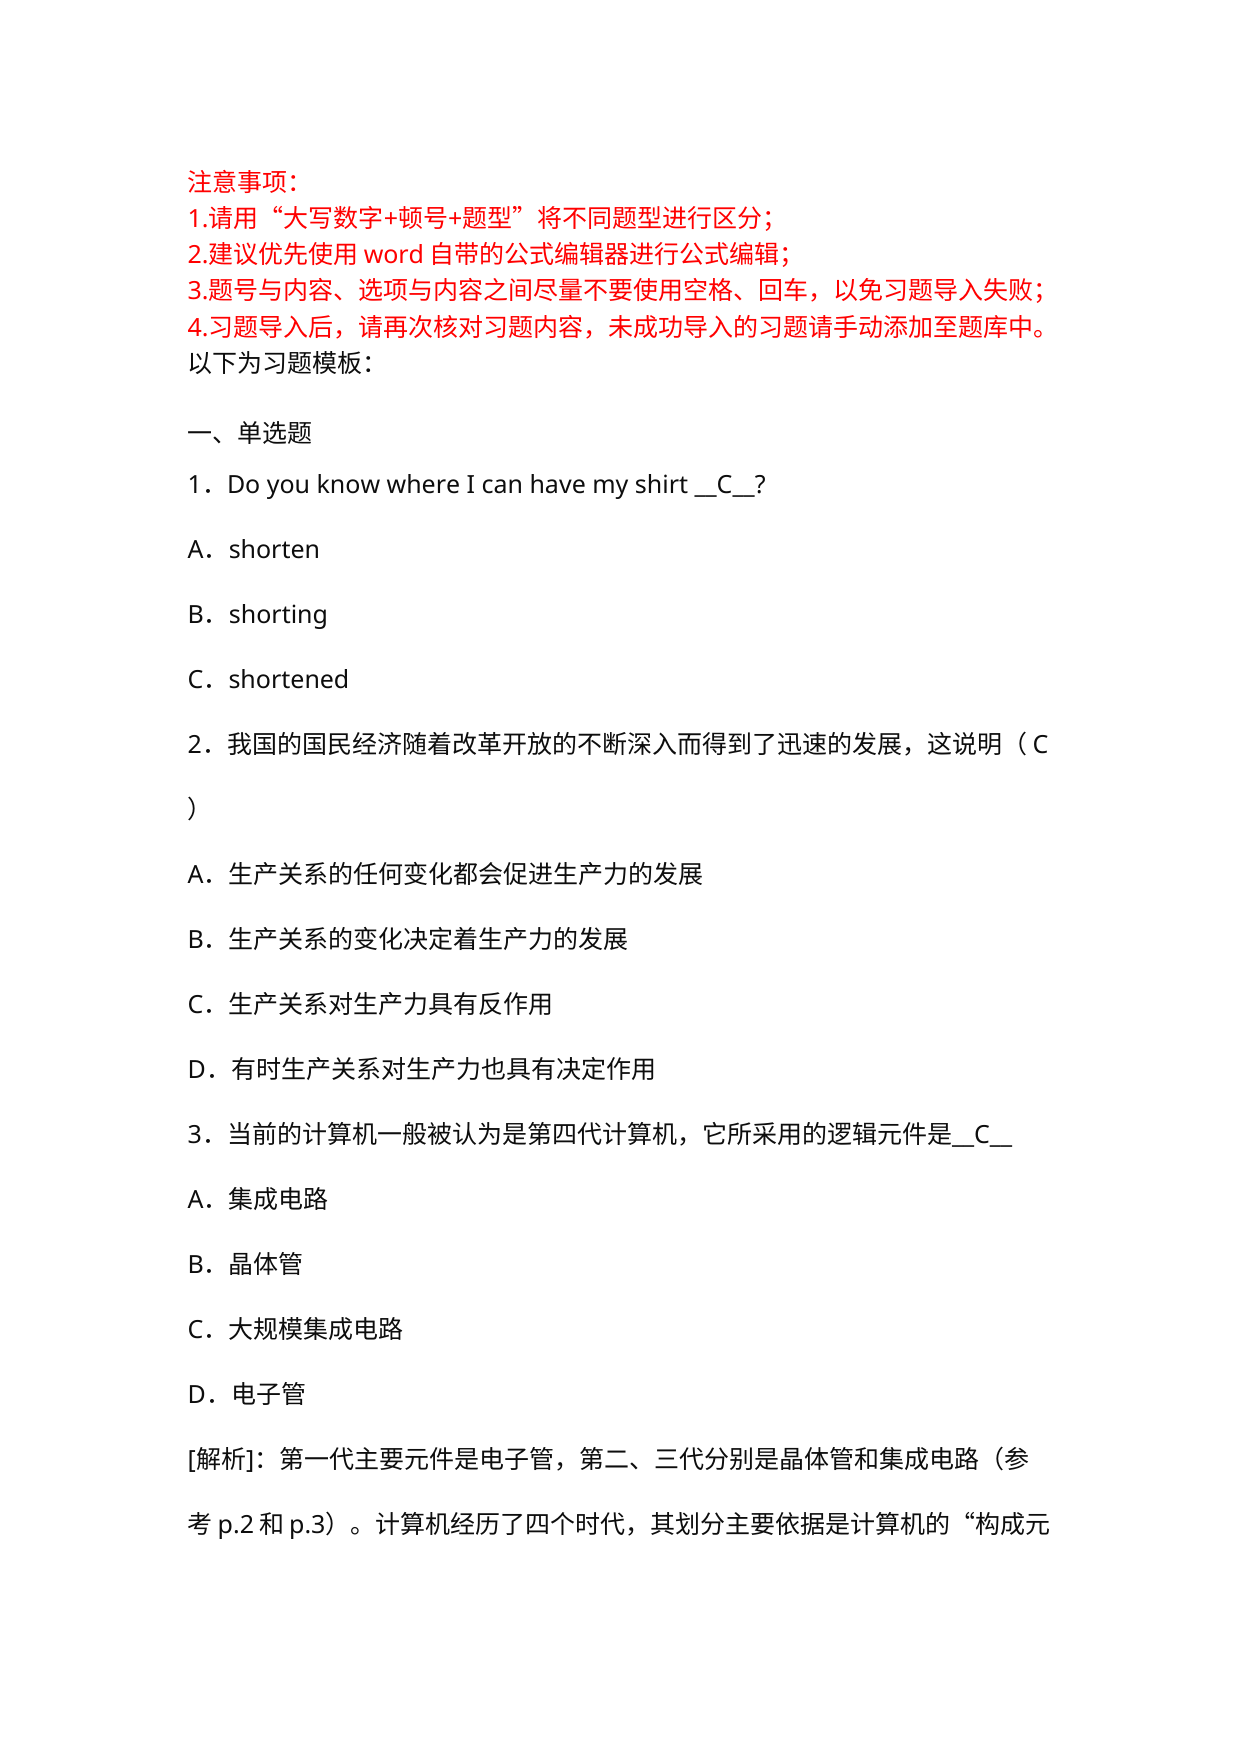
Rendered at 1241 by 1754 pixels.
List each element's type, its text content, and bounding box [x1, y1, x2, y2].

text A．集成电路 [187, 1165, 1053, 1230]
text 1.请用“大写数字+顿号+题型”将不同题型进行区分； [187, 198, 1053, 234]
text 4.习题导入后，请再次核对习题内容，未成功导入的习题请手动添加至题库中。 [187, 307, 1053, 343]
text D．有时生产关系对生产力也具有决定作用 [187, 1035, 1053, 1100]
text 1．Do you know where I can have my shirt __C__? [187, 450, 1053, 515]
text 一、单选题 [187, 413, 1053, 450]
text C．生产关系对生产力具有反作用 [187, 970, 1053, 1035]
text 3．当前的计算机一般被认为是第四代计算机，它所采用的逻辑元件是__C__ [187, 1100, 1053, 1165]
text 注意事项： [187, 162, 1053, 198]
text 2.建议优先使用word自带的公式编辑器进行公式编辑； [187, 234, 1053, 271]
text 2．我国的国民经济随着改革开放的不断深入而得到了迅速的发展，这说明（ C ） [187, 710, 1053, 840]
text B．生产关系的变化决定着生产力的发展 [187, 905, 1053, 970]
text C．大规模集成电路 [187, 1295, 1053, 1360]
text 以下为习题模板： [187, 343, 1053, 379]
text D．电子管 [187, 1360, 1053, 1425]
text 3.题号与内容、选项与内容之间尽量不要使用空格、回车，以免习题导入失败； [187, 271, 1053, 307]
text B．晶体管 [187, 1230, 1053, 1295]
text A．生产关系的任何变化都会促进生产力的发展 [187, 840, 1053, 905]
text B．shorting [187, 580, 1053, 645]
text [187, 1425, 1053, 1555]
text C．shortened [187, 645, 1053, 710]
text A．shorten [187, 515, 1053, 580]
